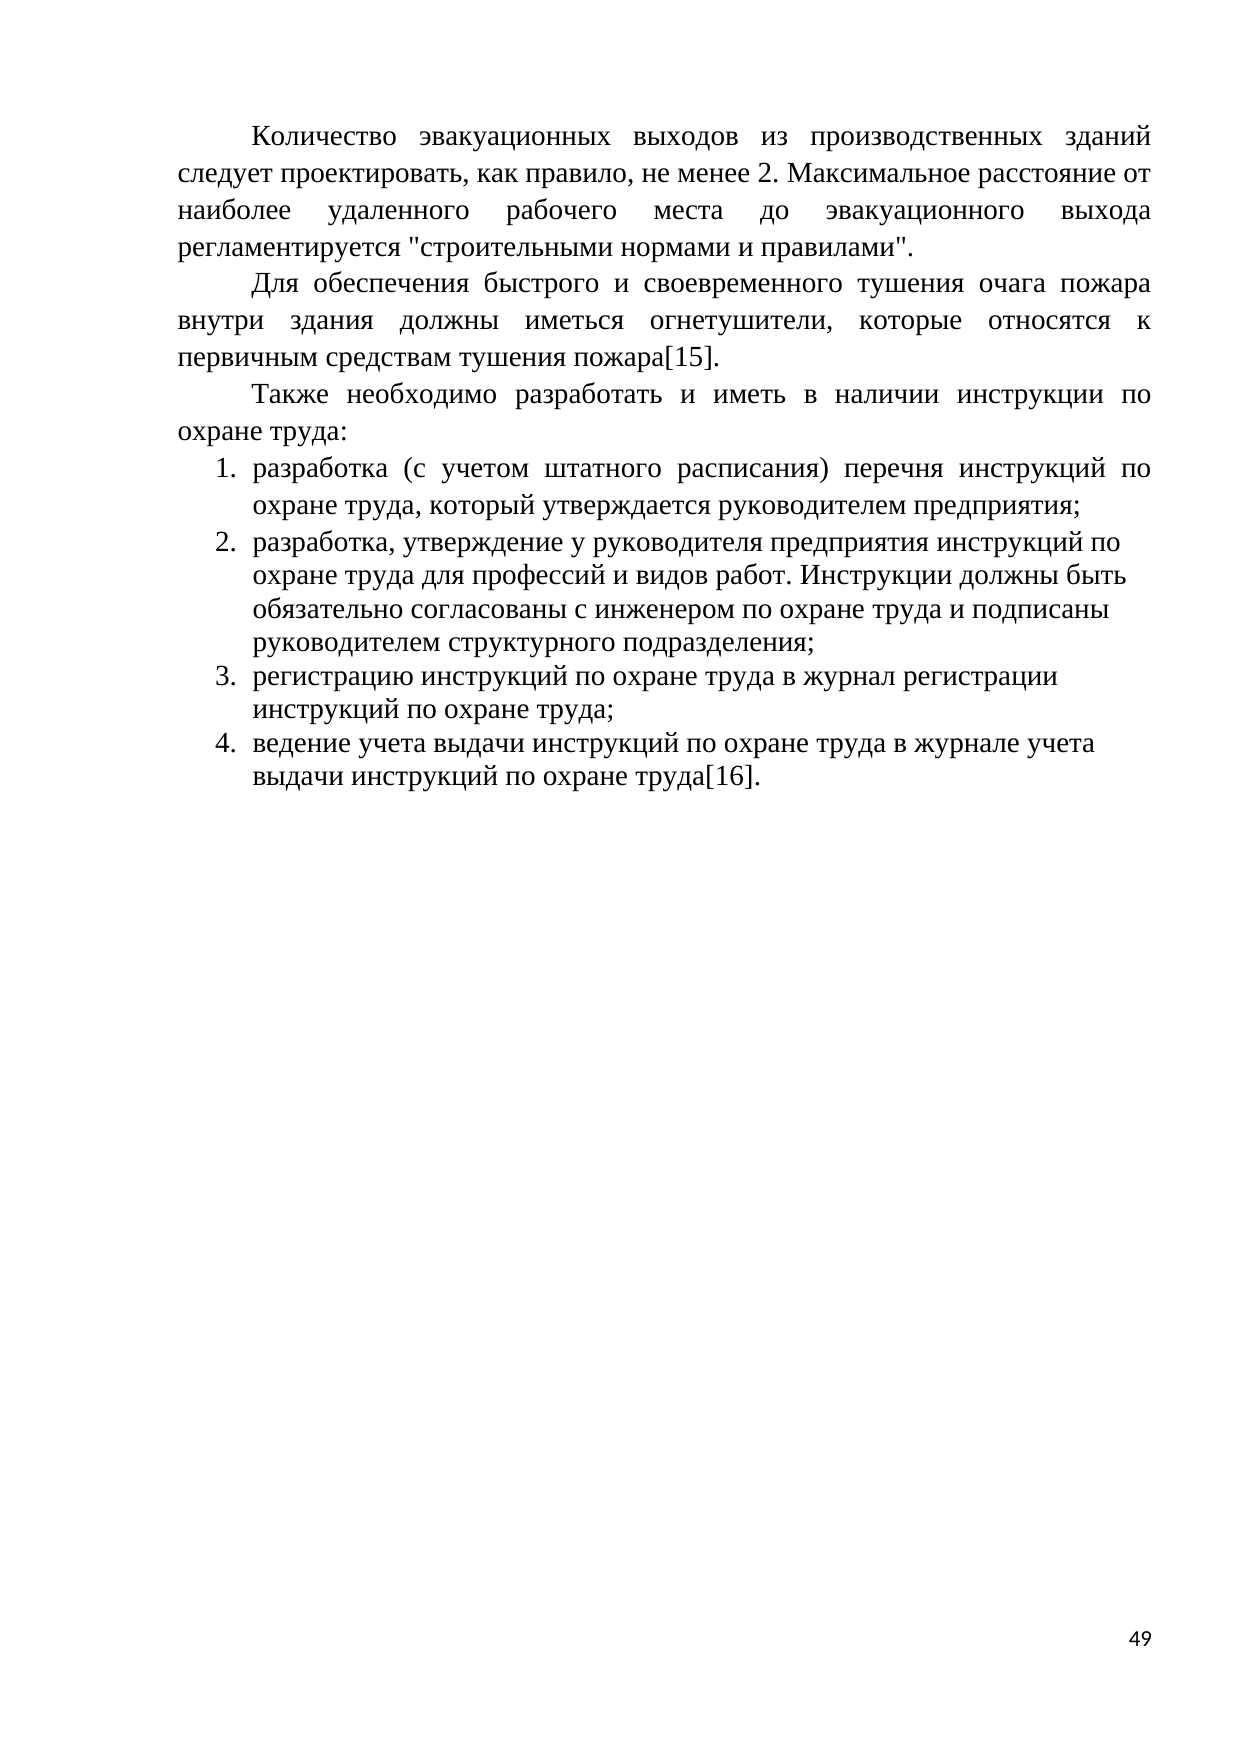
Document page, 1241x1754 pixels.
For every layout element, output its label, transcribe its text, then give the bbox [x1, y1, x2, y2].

list регистрацию инструкций по охране труда в журнал регистрации инструкций по охране труда; [215, 658, 1152, 725]
text Также необходимо разработать и иметь в наличии инструкции по охране труда: [177, 376, 1152, 447]
list разработка, утверждение у руководителя предприятия инструкций по охране труда для профессий и видов работ. Инструкции должны быть обязательно согласованы с инженером по охране труда и подписаны руководителем структурного подразделения; [215, 524, 1152, 658]
text Количество эвакуационных выходов из производственных зданий следует проектировать, как правило, не менее 2. Максимальное расстояние от наиболее удаленного рабочего места до эвакуационного выхода регламентируется "строительными нормами и правилами". [177, 118, 1152, 262]
list ведение учета выдачи инструкций по охране труда в журнале учета выдачи инструкций по охране труда[16]. [215, 725, 1152, 792]
list разработка (с учетом штатного расписания) перечня инструкций по охране труда, который утверждается руководителем предприятия; [215, 450, 1152, 520]
text Для обеспечения быстрого и своевременного тушения очага пожара внутри здания должны иметься огнетушители, которые относятся к первичным средствам тушения пожара[15]. [177, 266, 1152, 373]
